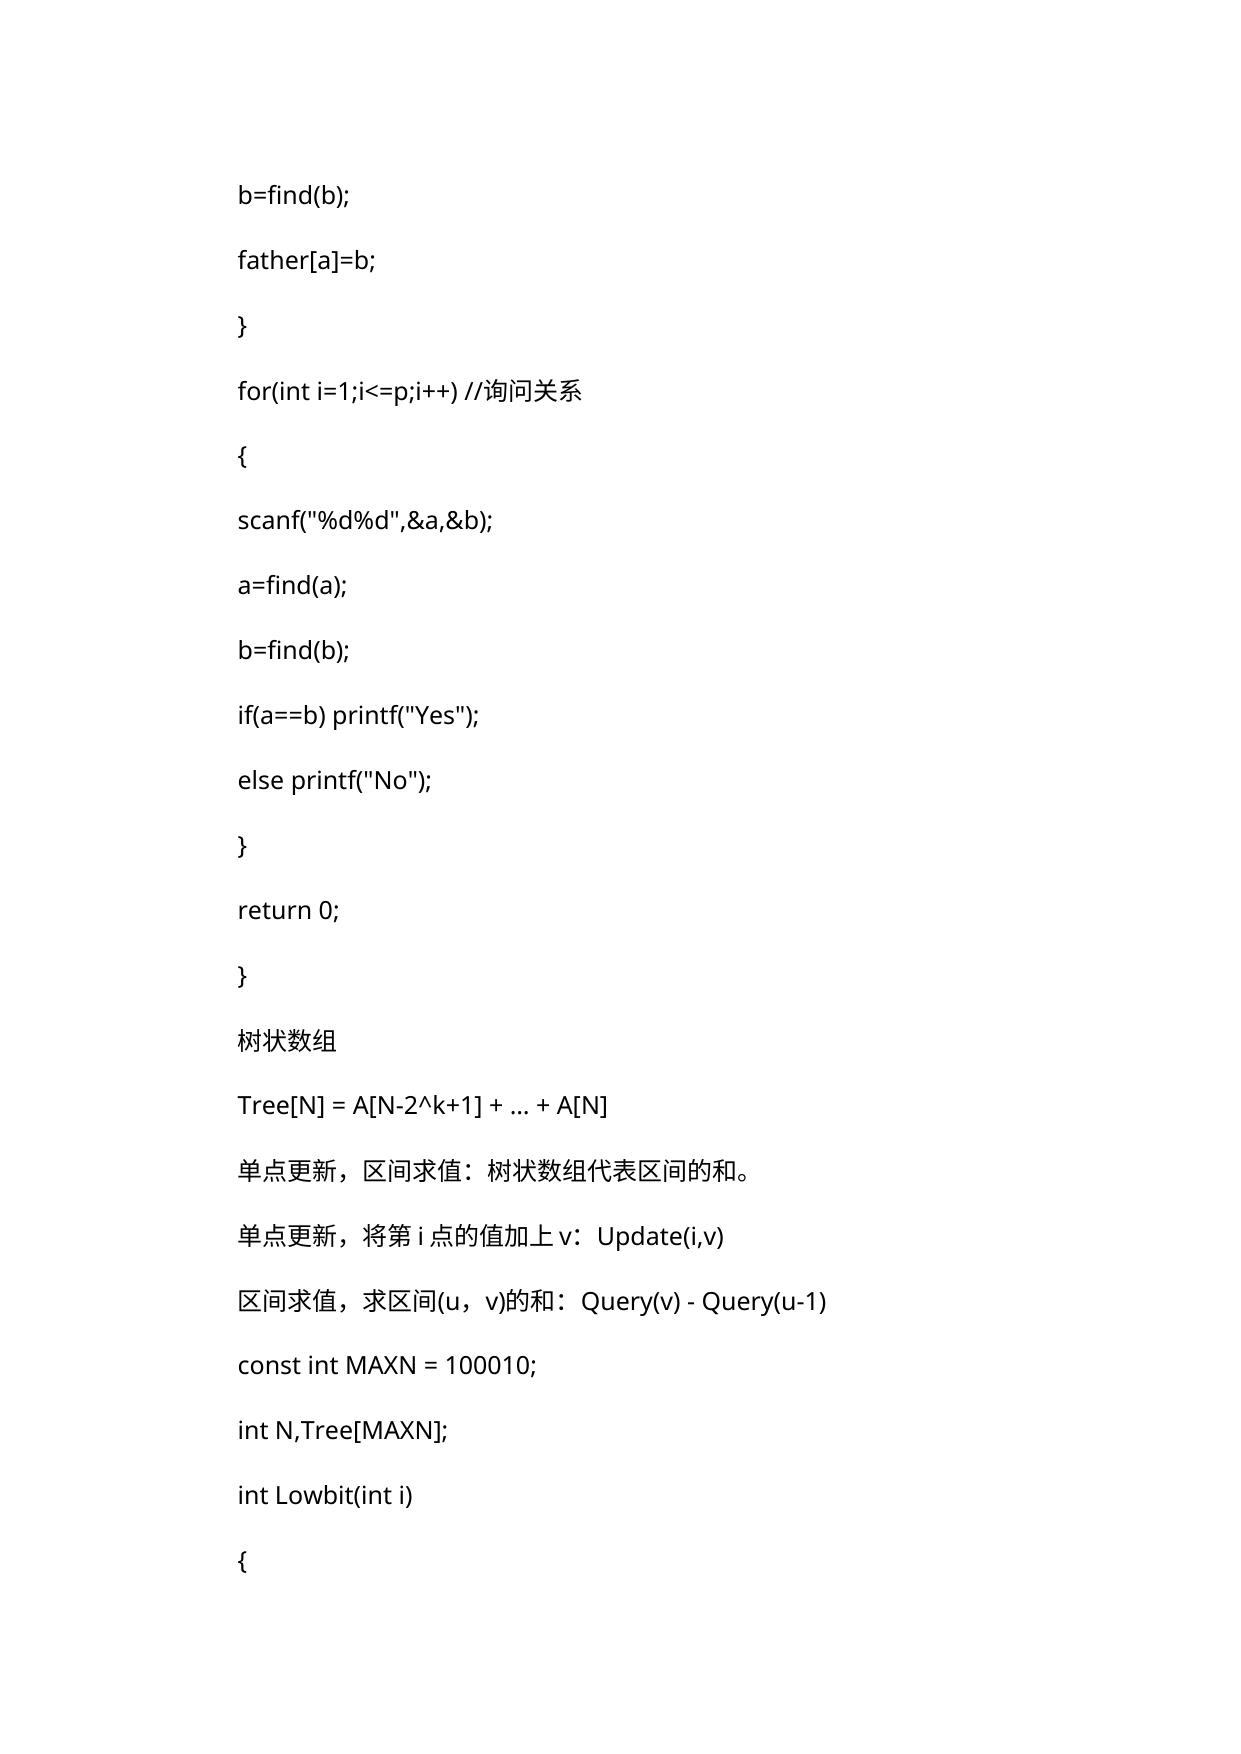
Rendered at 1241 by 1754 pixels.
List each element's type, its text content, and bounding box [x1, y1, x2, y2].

text 单点更新，将第i点的值加上v：Update(i,v) [187, 1202, 1053, 1267]
text int N,Tree[MAXN]; [187, 1397, 1053, 1462]
text int Lowbit(int i) [187, 1462, 1053, 1527]
text } [187, 942, 1053, 1007]
text Tree[N] = A[N-2^k+1] + … + A[N] [187, 1072, 1053, 1137]
text else printf("No"); [187, 747, 1053, 812]
text scanf("%d%d",&a,&b); [187, 487, 1053, 552]
text const int MAXN = 100010; [187, 1332, 1053, 1397]
text father[a]=b; [187, 227, 1053, 292]
text 区间求值，求区间(u，v)的和：Query(v) - Query(u-1) [187, 1267, 1053, 1332]
text { [187, 1527, 1053, 1592]
text for(int i=1;i<=p;i++) //询问关系 [187, 357, 1053, 422]
text } [187, 292, 1053, 357]
text a=find(a); [187, 552, 1053, 617]
text } [187, 812, 1053, 877]
text return 0; [187, 877, 1053, 942]
text 树状数组 [187, 1007, 1053, 1072]
text b=find(b); [187, 162, 1053, 227]
text { [187, 422, 1053, 487]
text if(a==b) printf("Yes"); [187, 682, 1053, 747]
text b=find(b); [187, 617, 1053, 682]
text 单点更新，区间求值：树状数组代表区间的和。 [187, 1137, 1053, 1202]
